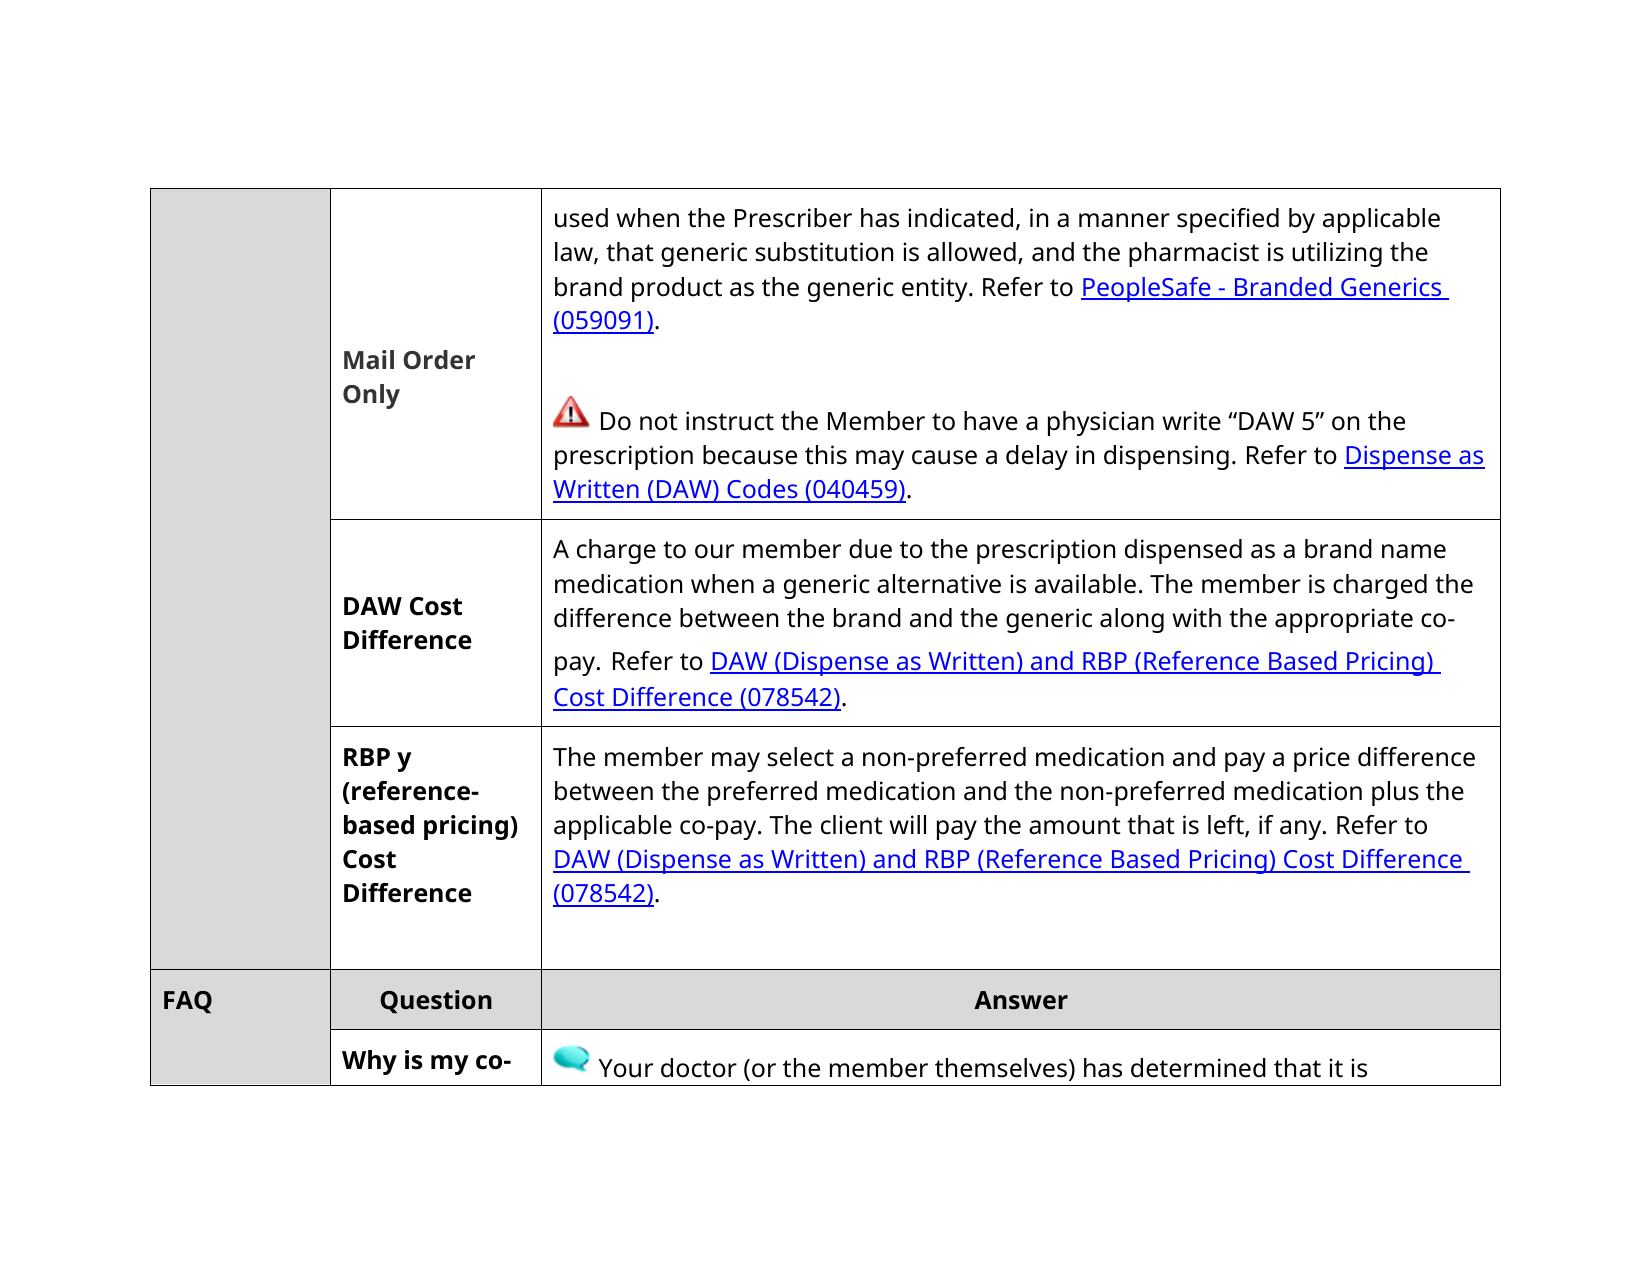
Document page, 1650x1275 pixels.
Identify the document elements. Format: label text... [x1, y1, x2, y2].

table_cell FAQ [151, 970, 330, 1084]
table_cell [542, 1030, 1500, 1084]
picture [552, 1042, 592, 1078]
table_cell RBP y (reference-based pricing) Cost Difference [331, 727, 541, 969]
picture [552, 396, 592, 431]
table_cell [331, 189, 541, 519]
table_cell The member may select a non-preferred medication and pay a price difference between the preferred medication and the non-preferred medication plus the applicable co-pay. The client will pay the amount that is left, if any. Refer to DAW (Dispense as Written) and RBP (Reference Based Pricing) Cost Difference (078542). [542, 727, 1500, 969]
table_cell A charge to our member due to the prescription dispensed as a brand name medication when a generic alternative is available. The member is charged the difference between the brand and the generic along with the appropriate co-pay. Refer to DAW (Dispense as Written) and RBP (Reference Based Pricing) Cost Difference (078542). [542, 520, 1500, 726]
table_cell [331, 1030, 541, 1084]
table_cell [542, 189, 1500, 519]
table_cell Answer [542, 970, 1500, 1029]
table_cell DAW Cost Difference [331, 520, 541, 726]
table_cell Question [331, 970, 541, 1029]
